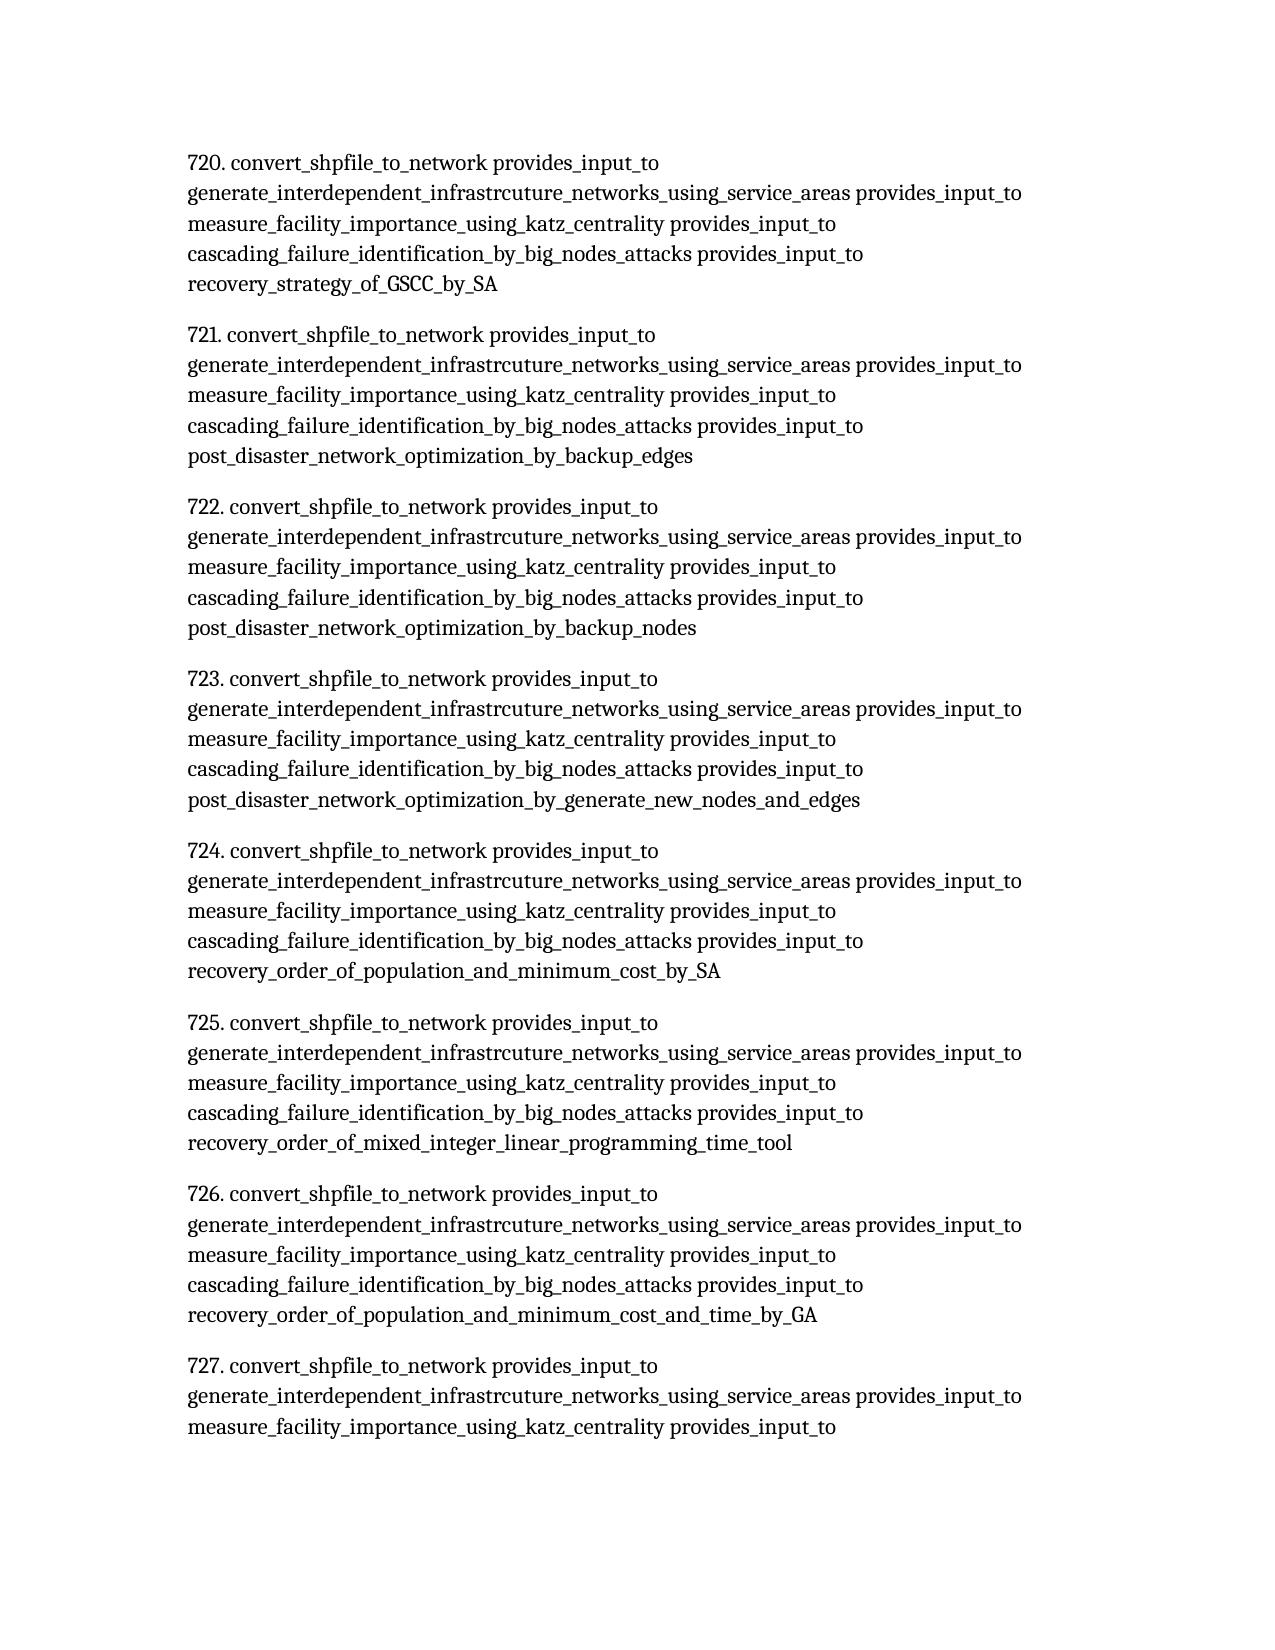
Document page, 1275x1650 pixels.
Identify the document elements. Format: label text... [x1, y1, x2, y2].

text 725. convert_shpfile_to_network provides_input_to generate_interdependent_infrastrcuture_networks_using_service_areas provides_input_to measure_facility_importance_using_katz_centrality provides_input_to cascading_failure_identification_by_big_nodes_attacks provides_input_to recovery_order_of_mixed_integer_linear_programming_time_tool [187, 1009, 1087, 1157]
text 722. convert_shpfile_to_network provides_input_to generate_interdependent_infrastrcuture_networks_using_service_areas provides_input_to measure_facility_importance_using_katz_centrality provides_input_to cascading_failure_identification_by_big_nodes_attacks provides_input_to post_disaster_network_optimization_by_backup_nodes [187, 494, 1087, 641]
text 723. convert_shpfile_to_network provides_input_to generate_interdependent_infrastrcuture_networks_using_service_areas provides_input_to measure_facility_importance_using_katz_centrality provides_input_to cascading_failure_identification_by_big_nodes_attacks provides_input_to post_disaster_network_optimization_by_generate_new_nodes_and_edges [187, 666, 1087, 813]
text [187, 1353, 1087, 1440]
text 726. convert_shpfile_to_network provides_input_to generate_interdependent_infrastrcuture_networks_using_service_areas provides_input_to measure_facility_importance_using_katz_centrality provides_input_to cascading_failure_identification_by_big_nodes_attacks provides_input_to recovery_order_of_population_and_minimum_cost_and_time_by_GA [187, 1181, 1087, 1328]
text 721. convert_shpfile_to_network provides_input_to generate_interdependent_infrastrcuture_networks_using_service_areas provides_input_to measure_facility_importance_using_katz_centrality provides_input_to cascading_failure_identification_by_big_nodes_attacks provides_input_to post_disaster_network_optimization_by_backup_edges [187, 322, 1087, 469]
text 724. convert_shpfile_to_network provides_input_to generate_interdependent_infrastrcuture_networks_using_service_areas provides_input_to measure_facility_importance_using_katz_centrality provides_input_to cascading_failure_identification_by_big_nodes_attacks provides_input_to recovery_order_of_population_and_minimum_cost_by_SA [187, 837, 1087, 985]
text 720. convert_shpfile_to_network provides_input_to generate_interdependent_infrastrcuture_networks_using_service_areas provides_input_to measure_facility_importance_using_katz_centrality provides_input_to cascading_failure_identification_by_big_nodes_attacks provides_input_to recovery_strategy_of_GSCC_by_SA [187, 150, 1087, 297]
